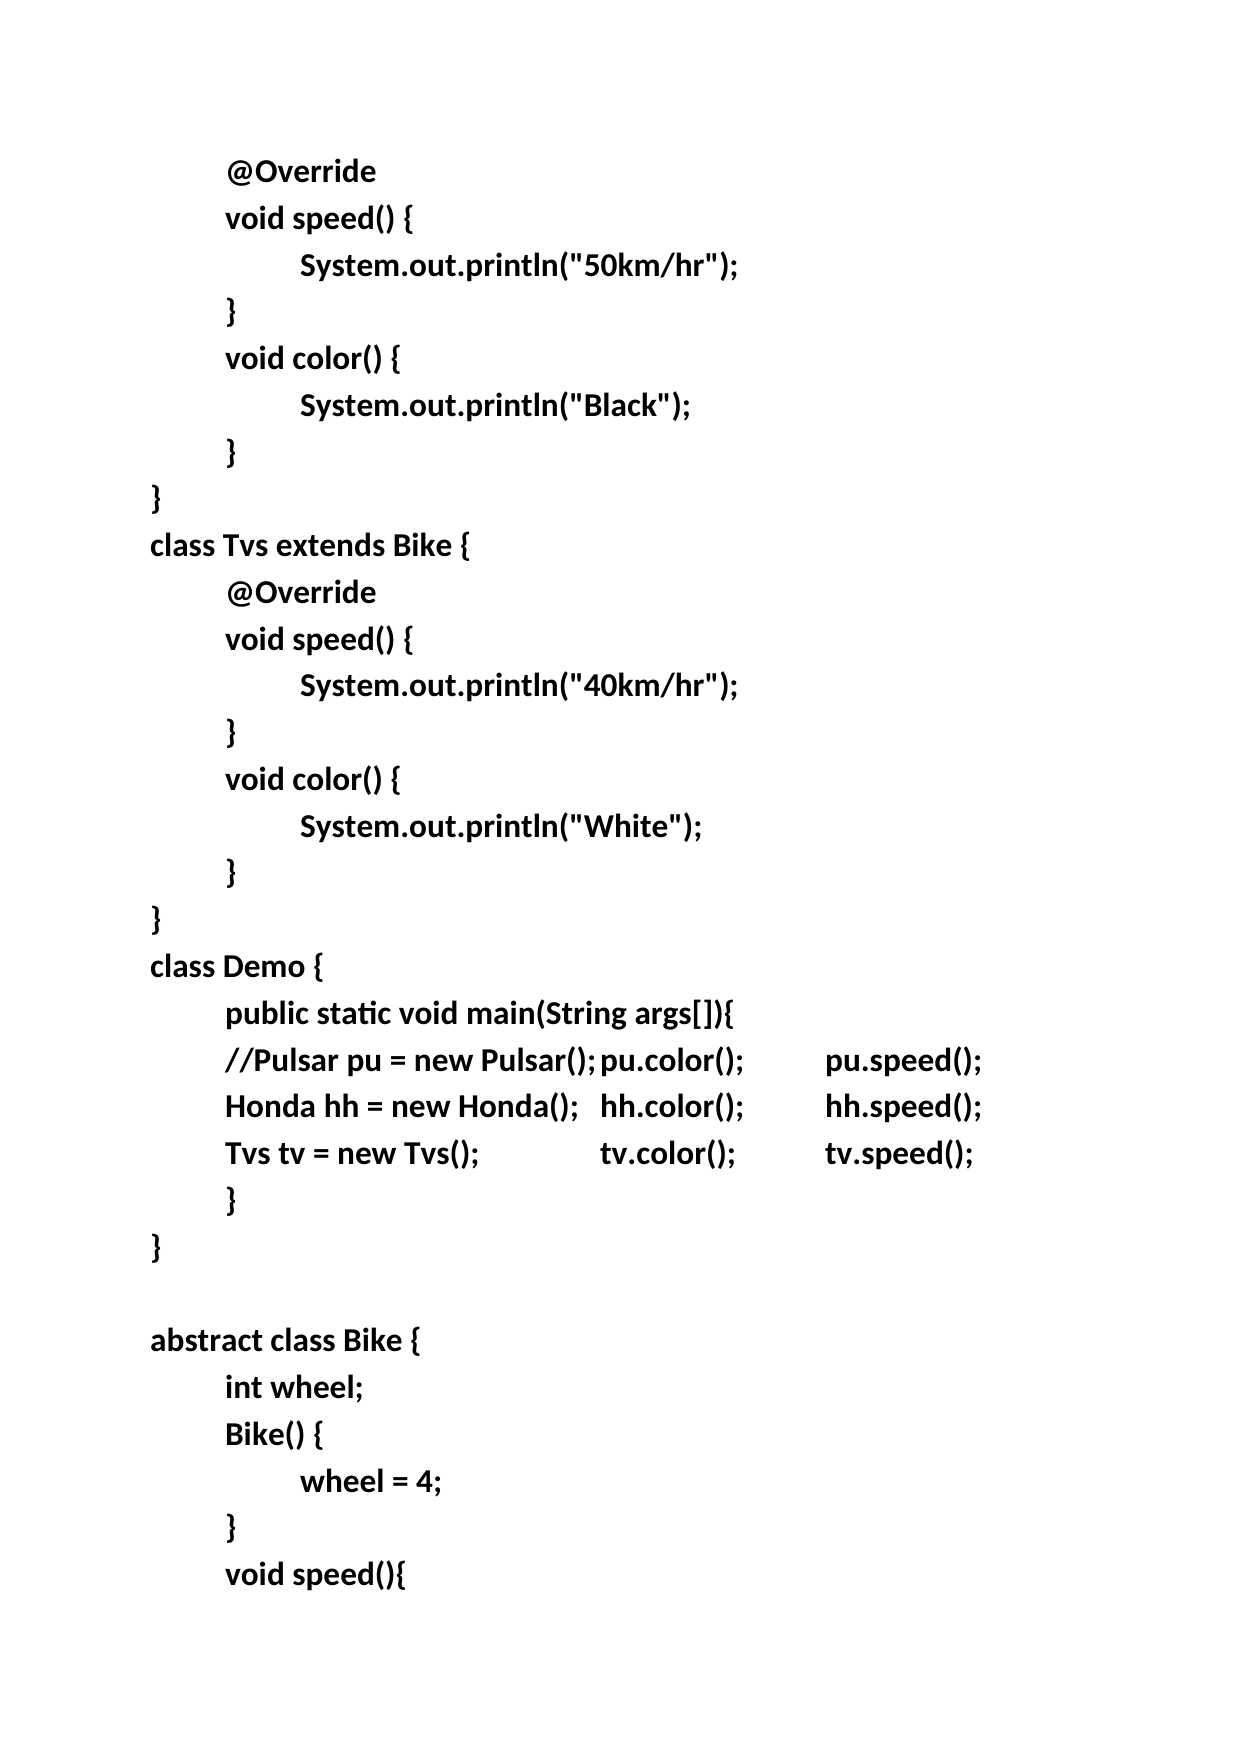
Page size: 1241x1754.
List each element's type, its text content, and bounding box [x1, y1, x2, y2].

text int wheel; [150, 1366, 1090, 1407]
text System.out.println("50km/hr"); [150, 243, 1090, 284]
text void color() { [150, 758, 1090, 799]
text } [150, 1179, 1090, 1220]
text void speed() { [150, 618, 1090, 658]
text void color() { [150, 337, 1090, 378]
text Honda hh = new Honda(); hh.color(); hh.speed(); [150, 1085, 1090, 1126]
text } [150, 290, 1090, 331]
text @Override [150, 150, 1090, 191]
text System.out.println("40km/hr"); [150, 664, 1090, 705]
text wheel = 4; [150, 1459, 1090, 1500]
text System.out.println("Black"); [150, 384, 1090, 424]
text //Pulsar pu = new Pulsar(); pu.color(); pu.speed(); [150, 1039, 1090, 1079]
text } [150, 477, 1090, 518]
text class Tvs extends Bike { [150, 524, 1090, 565]
text } [150, 711, 1090, 752]
text @Override [150, 571, 1090, 612]
text abstract class Bike { [150, 1319, 1090, 1360]
text Bike() { [150, 1413, 1090, 1453]
text } [150, 852, 1090, 892]
text Tvs tv = new Tvs(); tv.color(); tv.speed(); [150, 1132, 1090, 1173]
text class Demo { [150, 945, 1090, 986]
text void speed(){ [150, 1553, 1090, 1594]
text } [150, 1506, 1090, 1547]
text } [150, 898, 1090, 939]
text System.out.println("White"); [150, 805, 1090, 846]
text public static void main(String args[]){ [150, 992, 1090, 1033]
text } [150, 1226, 1090, 1266]
text } [150, 431, 1090, 471]
text void speed() { [150, 197, 1090, 237]
